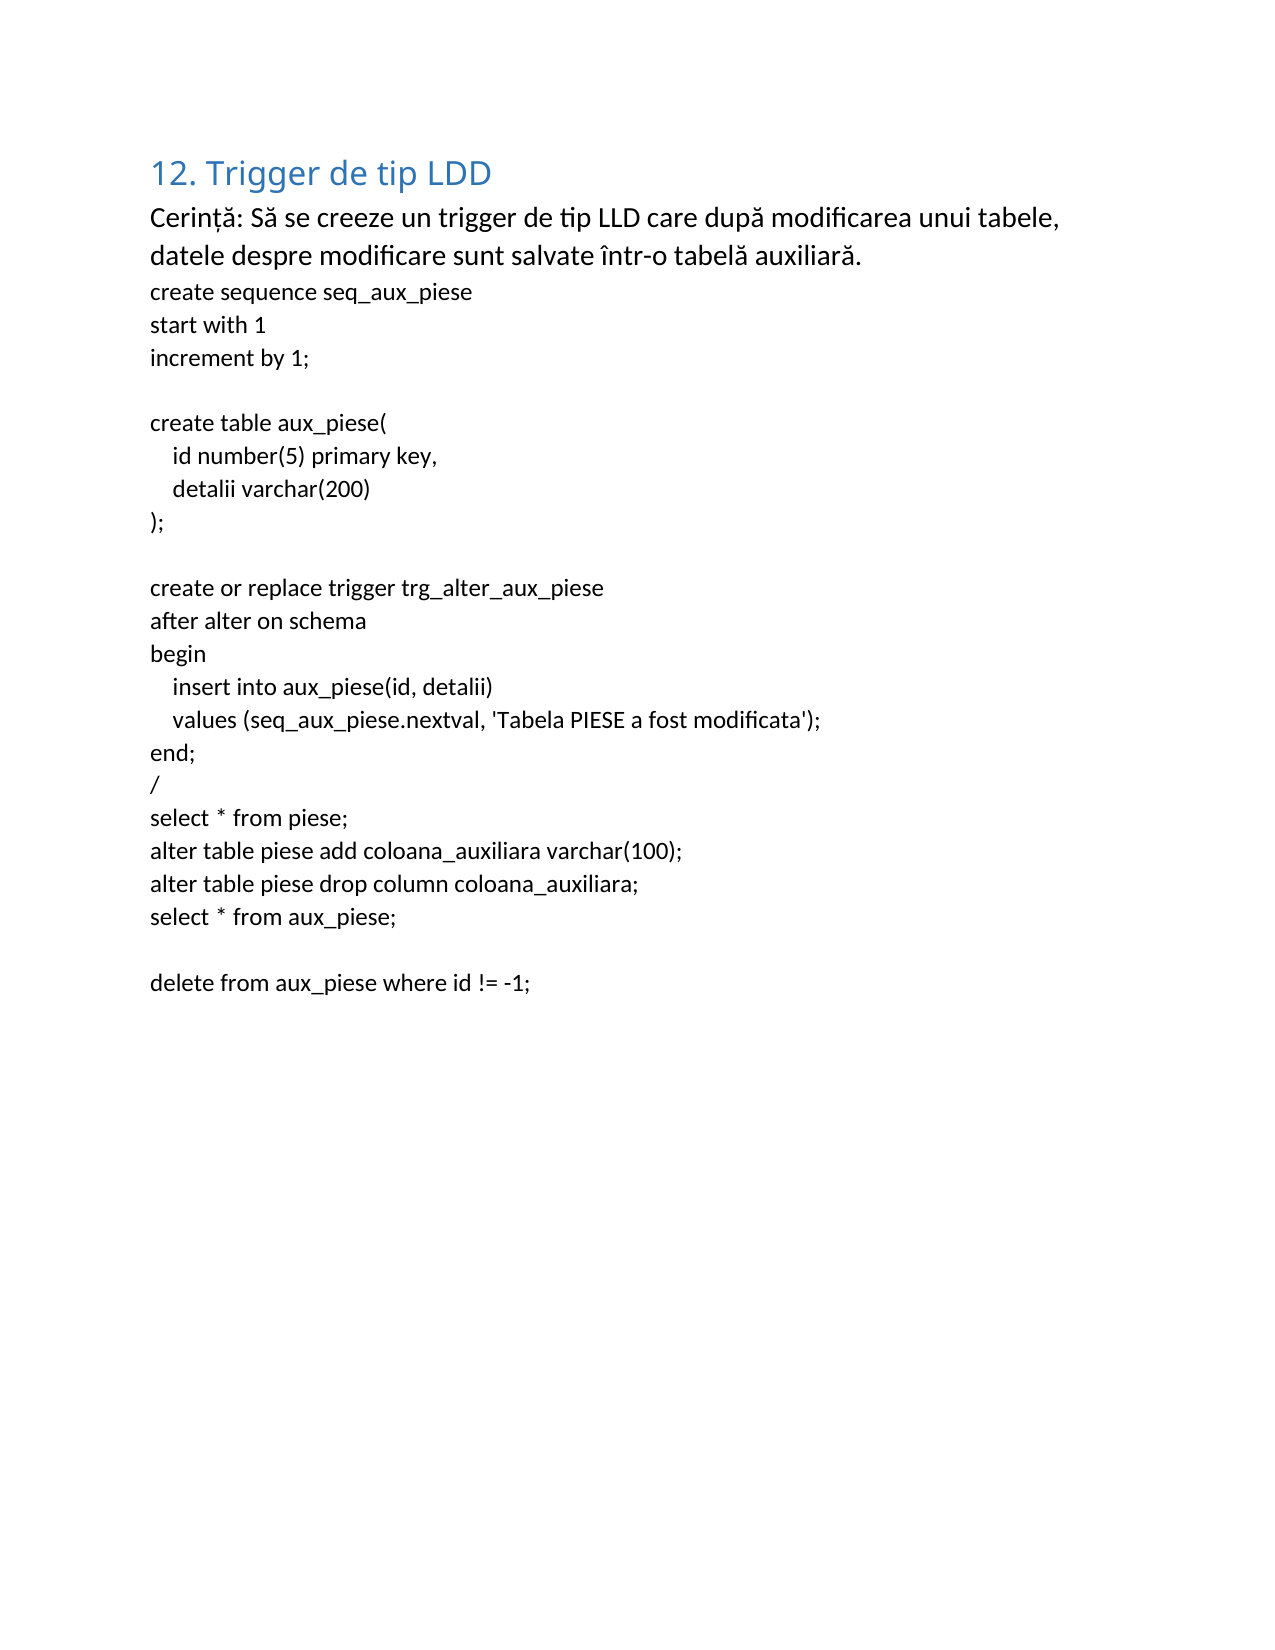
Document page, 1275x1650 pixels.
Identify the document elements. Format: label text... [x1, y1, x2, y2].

text id number(5) primary key, [150, 440, 1125, 471]
text ); [150, 506, 1125, 537]
text after alter on schema [150, 605, 1125, 636]
text select * from piese; [150, 802, 1125, 833]
text alter table piese drop column coloana_auxiliara; [150, 868, 1125, 899]
text alter table piese add coloana_auxiliara varchar(100); [150, 835, 1125, 866]
text create sequence seq_aux_piese [150, 276, 1125, 306]
text end; [150, 737, 1125, 767]
text start with 1 [150, 309, 1125, 339]
text values (seq_aux_piese.nextval, 'Tabela PIESE a fost modificata'); [150, 704, 1125, 734]
text insert into aux_piese(id, detalii) [150, 671, 1125, 701]
text create table aux_piese( [150, 407, 1125, 438]
text delete from aux_piese where id != -1; [150, 967, 1125, 998]
text Cerință: Să se creeze un trigger de tip LLD care după modificarea unui tabele, datele despre modificare sunt salvate într-o tabelă auxiliară. [150, 199, 1125, 273]
text detalii varchar(200) [150, 473, 1125, 504]
text create or replace trigger trg_alter_aux_piese [150, 572, 1125, 603]
text / [150, 769, 1125, 800]
subtitle 12. Trigger de tip LDD [150, 150, 1125, 195]
text increment by 1; [150, 342, 1125, 372]
text select * from aux_piese; [150, 901, 1125, 932]
text begin [150, 638, 1125, 668]
